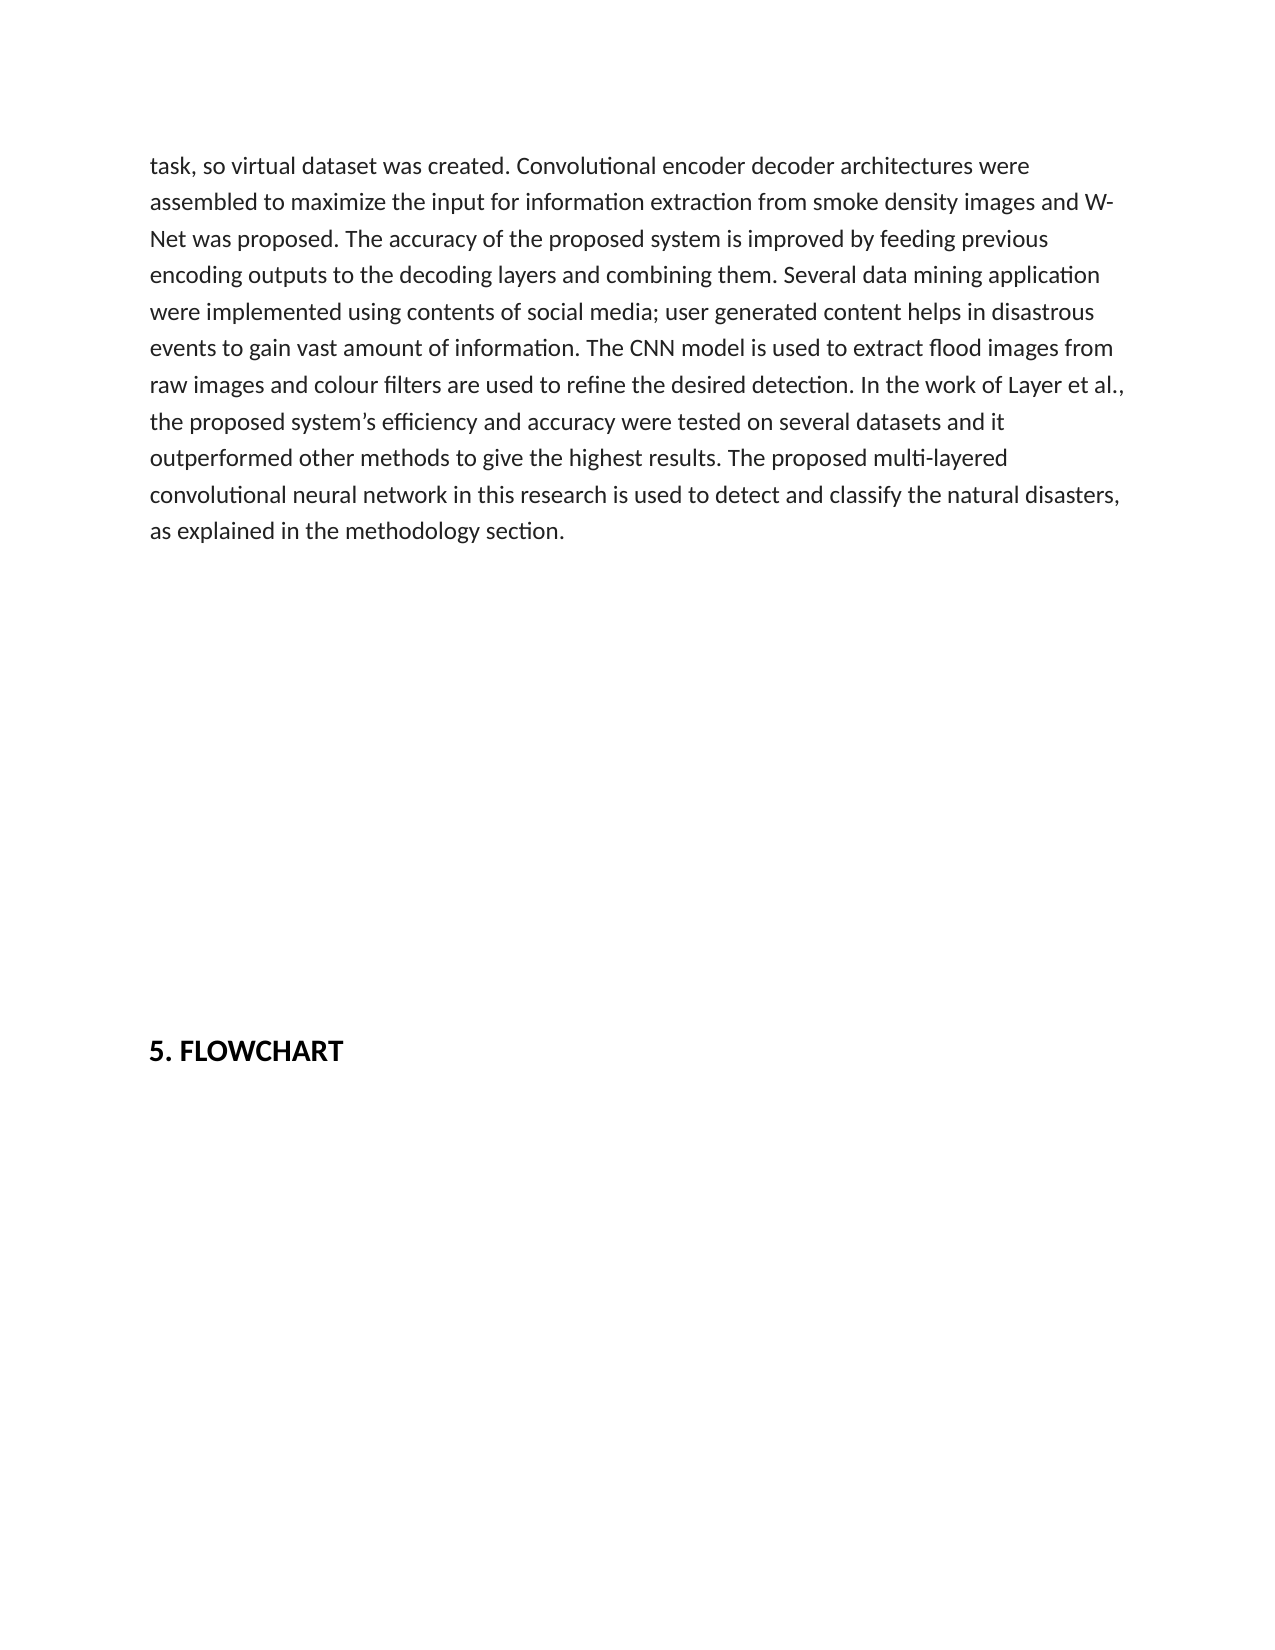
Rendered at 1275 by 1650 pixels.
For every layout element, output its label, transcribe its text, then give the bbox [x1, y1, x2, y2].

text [148, 150, 1125, 546]
subtitle 5. FLOWCHART [148, 1031, 1132, 1069]
